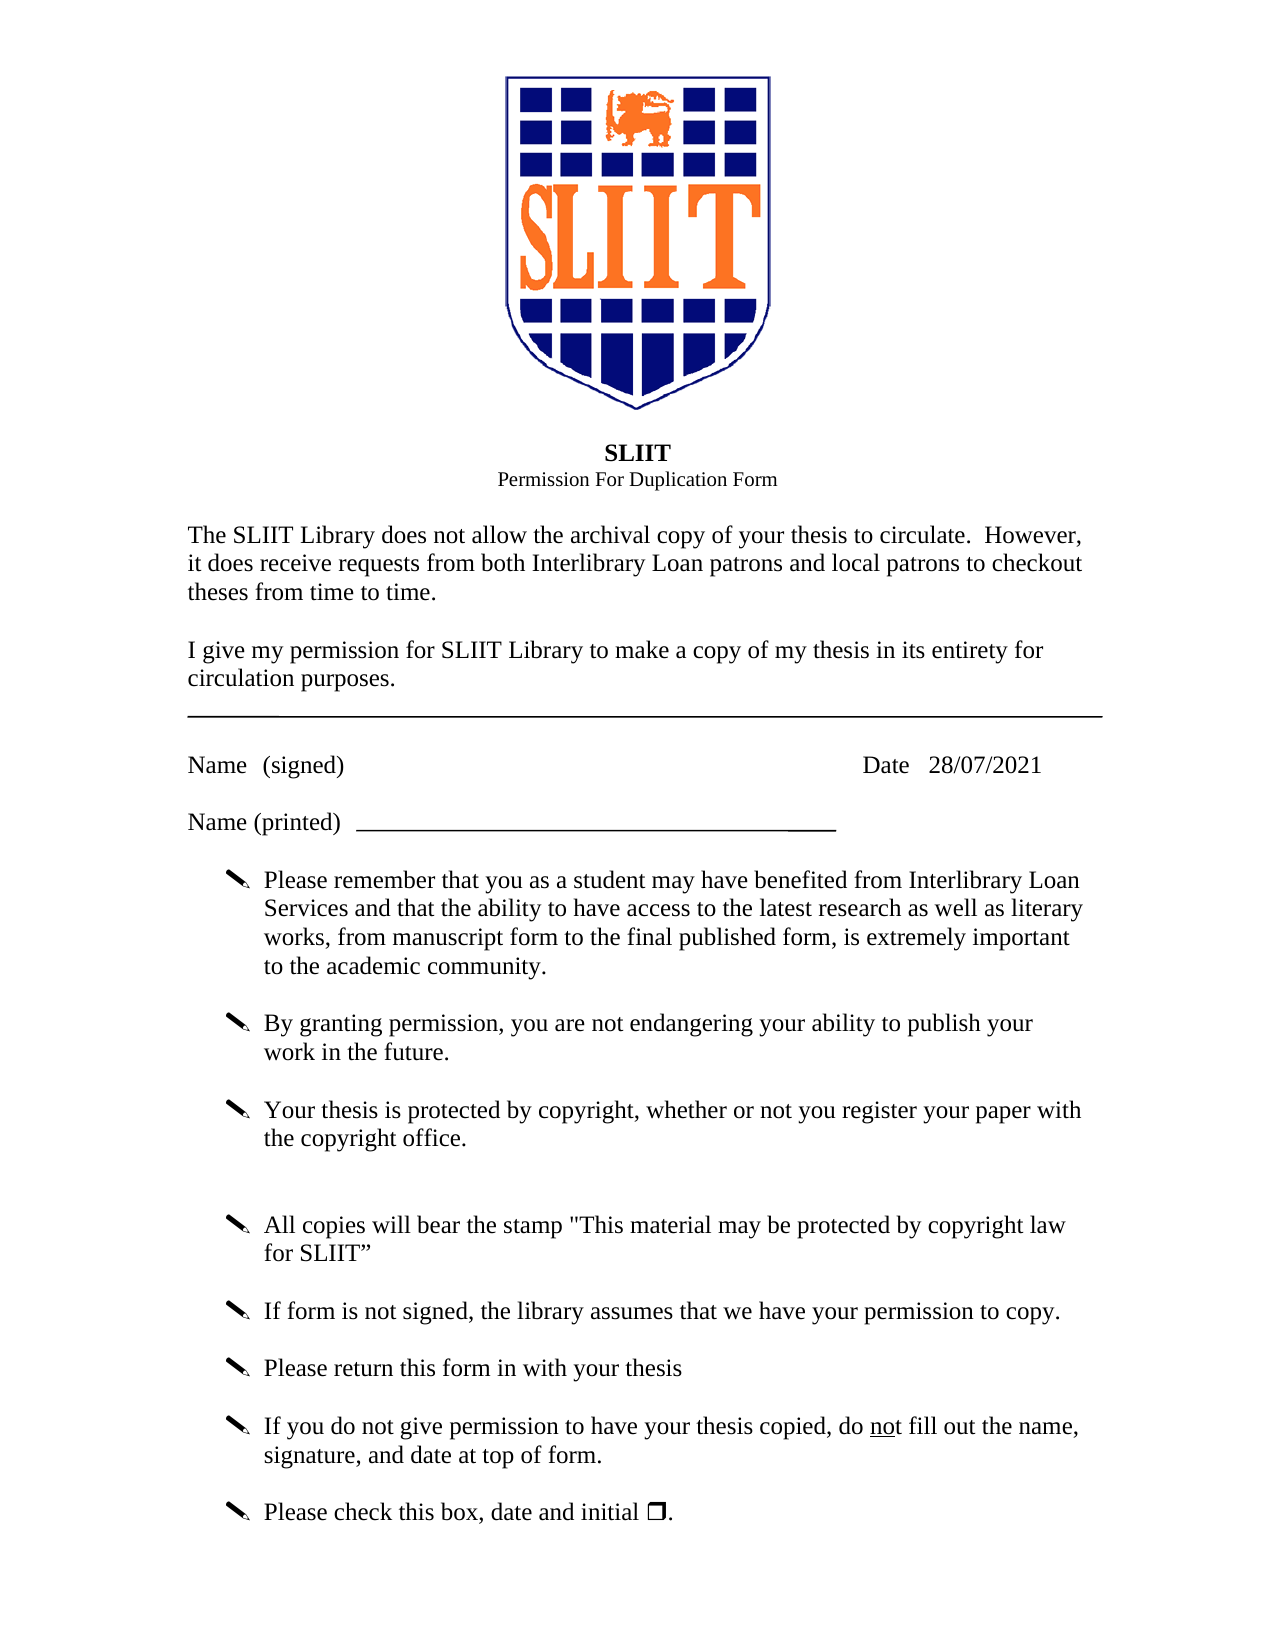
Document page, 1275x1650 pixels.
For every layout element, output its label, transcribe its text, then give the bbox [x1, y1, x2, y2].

list Your thesis is protected by copyright, whether or not you register your paper with the copyright office. [225, 1095, 1087, 1152]
subtitle SLIIT [187, 438, 1087, 467]
picture [503, 75, 772, 410]
text The SLIIT Library does not allow the archival copy of your thesis to circulate. However, it does receive requests from both Interlibrary Loan patrons and local patrons to checkout theses from time to time. [187, 520, 1087, 606]
text Name (printed) [187, 807, 1087, 836]
list All copies will bear the stamp "This material may be protected by copyright law for SLIIT” [225, 1210, 1087, 1267]
subtitle Permission For Duplication Form [187, 467, 1087, 491]
list Please return this form in with your thesis [225, 1353, 1087, 1382]
list If you do not give permission to have your thesis copied, do not fill out the name, signature, and date at top of form. [225, 1411, 1087, 1468]
text Name (signed) Date 28/07/2021 [187, 750, 1087, 778]
text I give my permission for SLIIT Library to make a copy of my thesis in its entirety for circulation purposes. [187, 635, 1087, 692]
list Please check this box, date and initial . [225, 1497, 1087, 1526]
list Please remember that you as a student may have benefited from Interlibrary Loan Services and that the ability to have access to the latest research as well as literary works, from manuscript form to the final published form, is extremely important to the academic community. [225, 865, 1087, 980]
list If form is not signed, the library assumes that we have your permission to copy. [225, 1296, 1087, 1325]
list By granting permission, you are not endangering your ability to publish your work in the future. [225, 1008, 1087, 1066]
